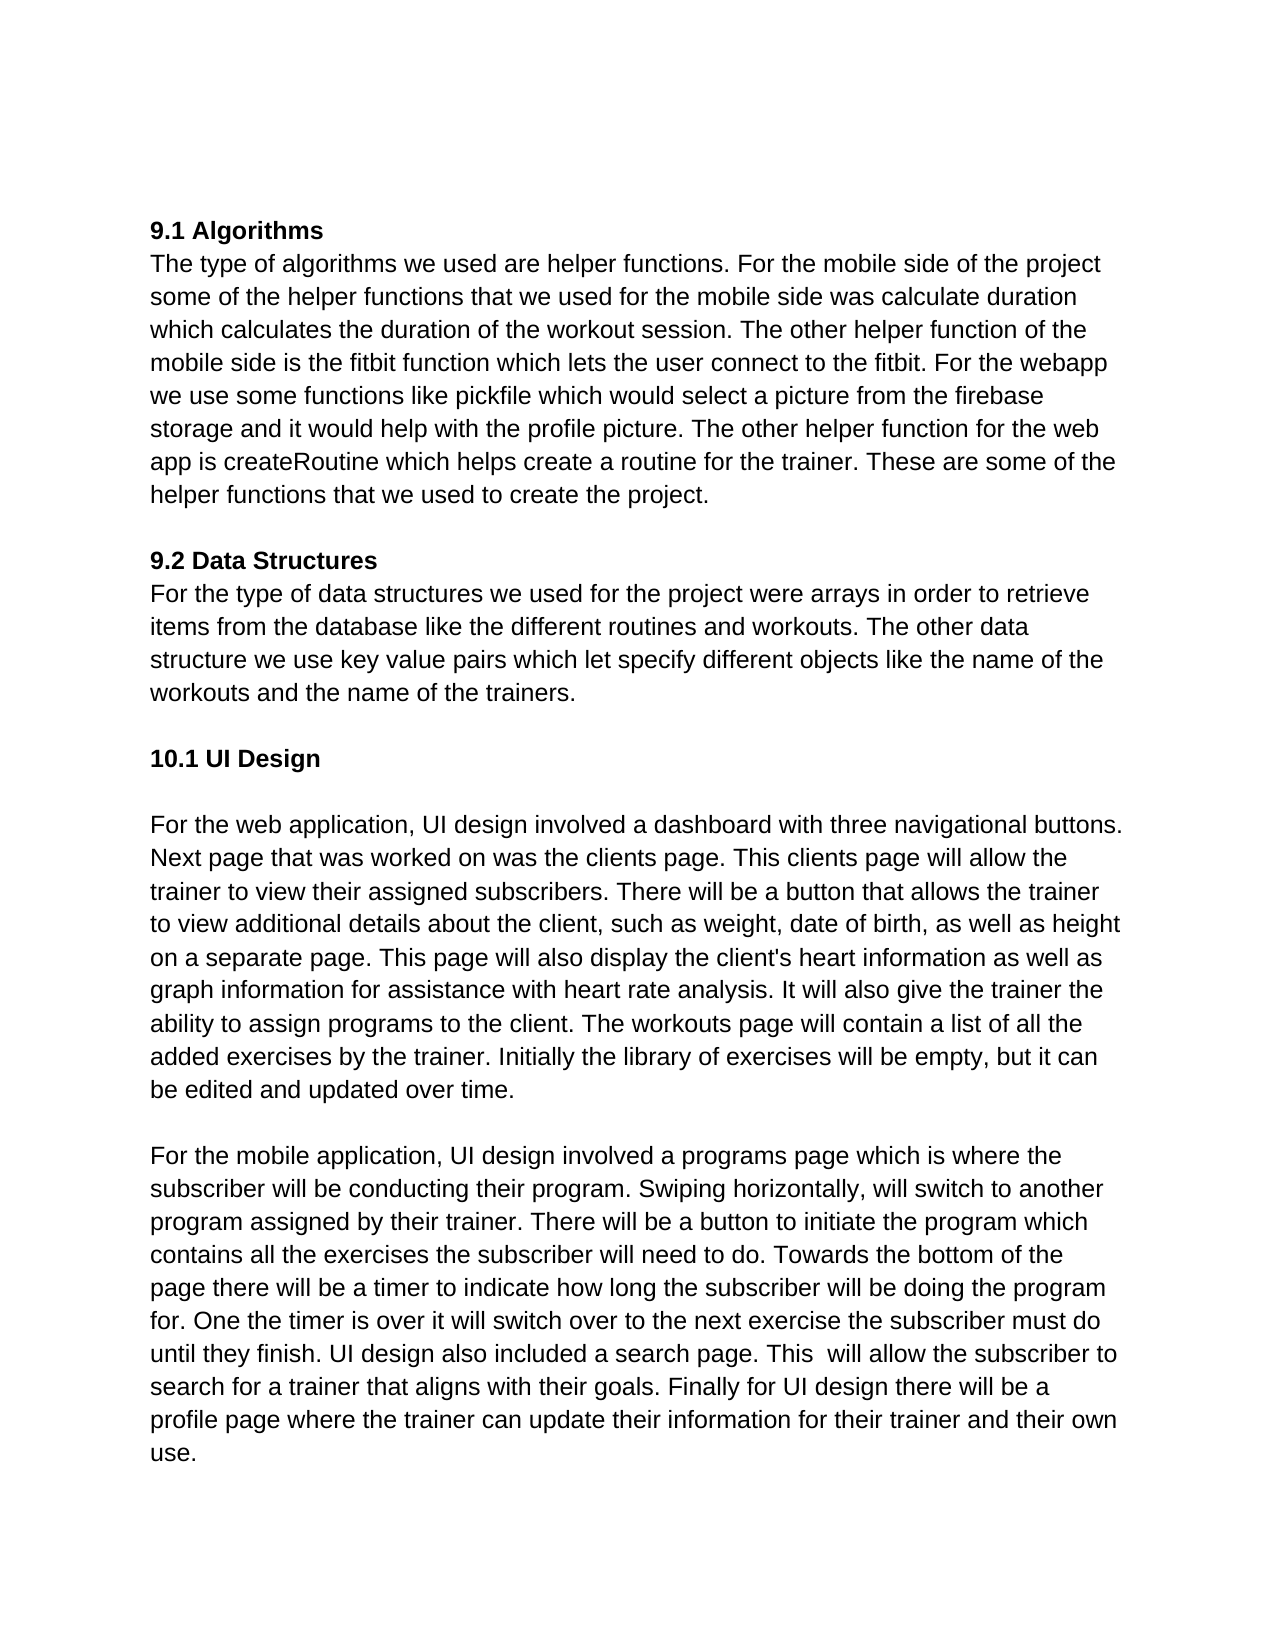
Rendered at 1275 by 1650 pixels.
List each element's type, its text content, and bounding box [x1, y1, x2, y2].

text 9.2 Data Structures [150, 546, 1125, 575]
text For the mobile application, UI design involved a programs page which is where the subscriber will be conducting their program. Swiping horizontally, will switch to another program assigned by their trainer. There will be a button to initiate the program which contains all the exercises the subscriber will need to do. Towards the bottom of the page there will be a timer to indicate how long the subscriber will be doing the program for. One the timer is over it will switch over to the next exercise the subscriber must do until they finish. UI design also included a search page. This will allow the subscriber to search for a trainer that aligns with their goals. Finally for UI design there will be a profile page where the trainer can update their information for their trainer and their own use. [150, 1141, 1125, 1467]
text The type of algorithms we used are helper functions. For the mobile side of the project some of the helper functions that we used for the mobile side was calculate duration which calculates the duration of the workout session. The other helper function of the mobile side is the fitbit function which lets the user connect to the fitbit. For the webapp we use some functions like pickfile which would select a picture from the firebase storage and it would help with the profile picture. The other helper function for the web app is createRoutine which helps create a routine for the trainer. These are some of the helper functions that we used to create the project. [150, 249, 1125, 509]
text 9.1 Algorithms [150, 216, 1125, 245]
text For the web application, UI design involved a dashboard with three navigational buttons. Next page that was worked on was the clients page. This clients page will allow the trainer to view their assigned subscribers. There will be a button that allows the trainer to view additional details about the client, such as weight, date of birth, as well as height on a separate page. This page will also display the client's heart information as well as graph information for assistance with heart rate analysis. It will also give the trainer the ability to assign programs to the client. The workouts page will contain a list of all the added exercises by the trainer. Initially the library of exercises will be empty, but it can be edited and updated over time. [150, 810, 1125, 1103]
text 10.1 UI Design [150, 744, 1125, 773]
text For the type of data structures we used for the project were arrays in order to retrieve items from the database like the different routines and workouts. The other data structure we use key value pairs which let specify different objects like the name of the workouts and the name of the trainers. [150, 579, 1125, 707]
